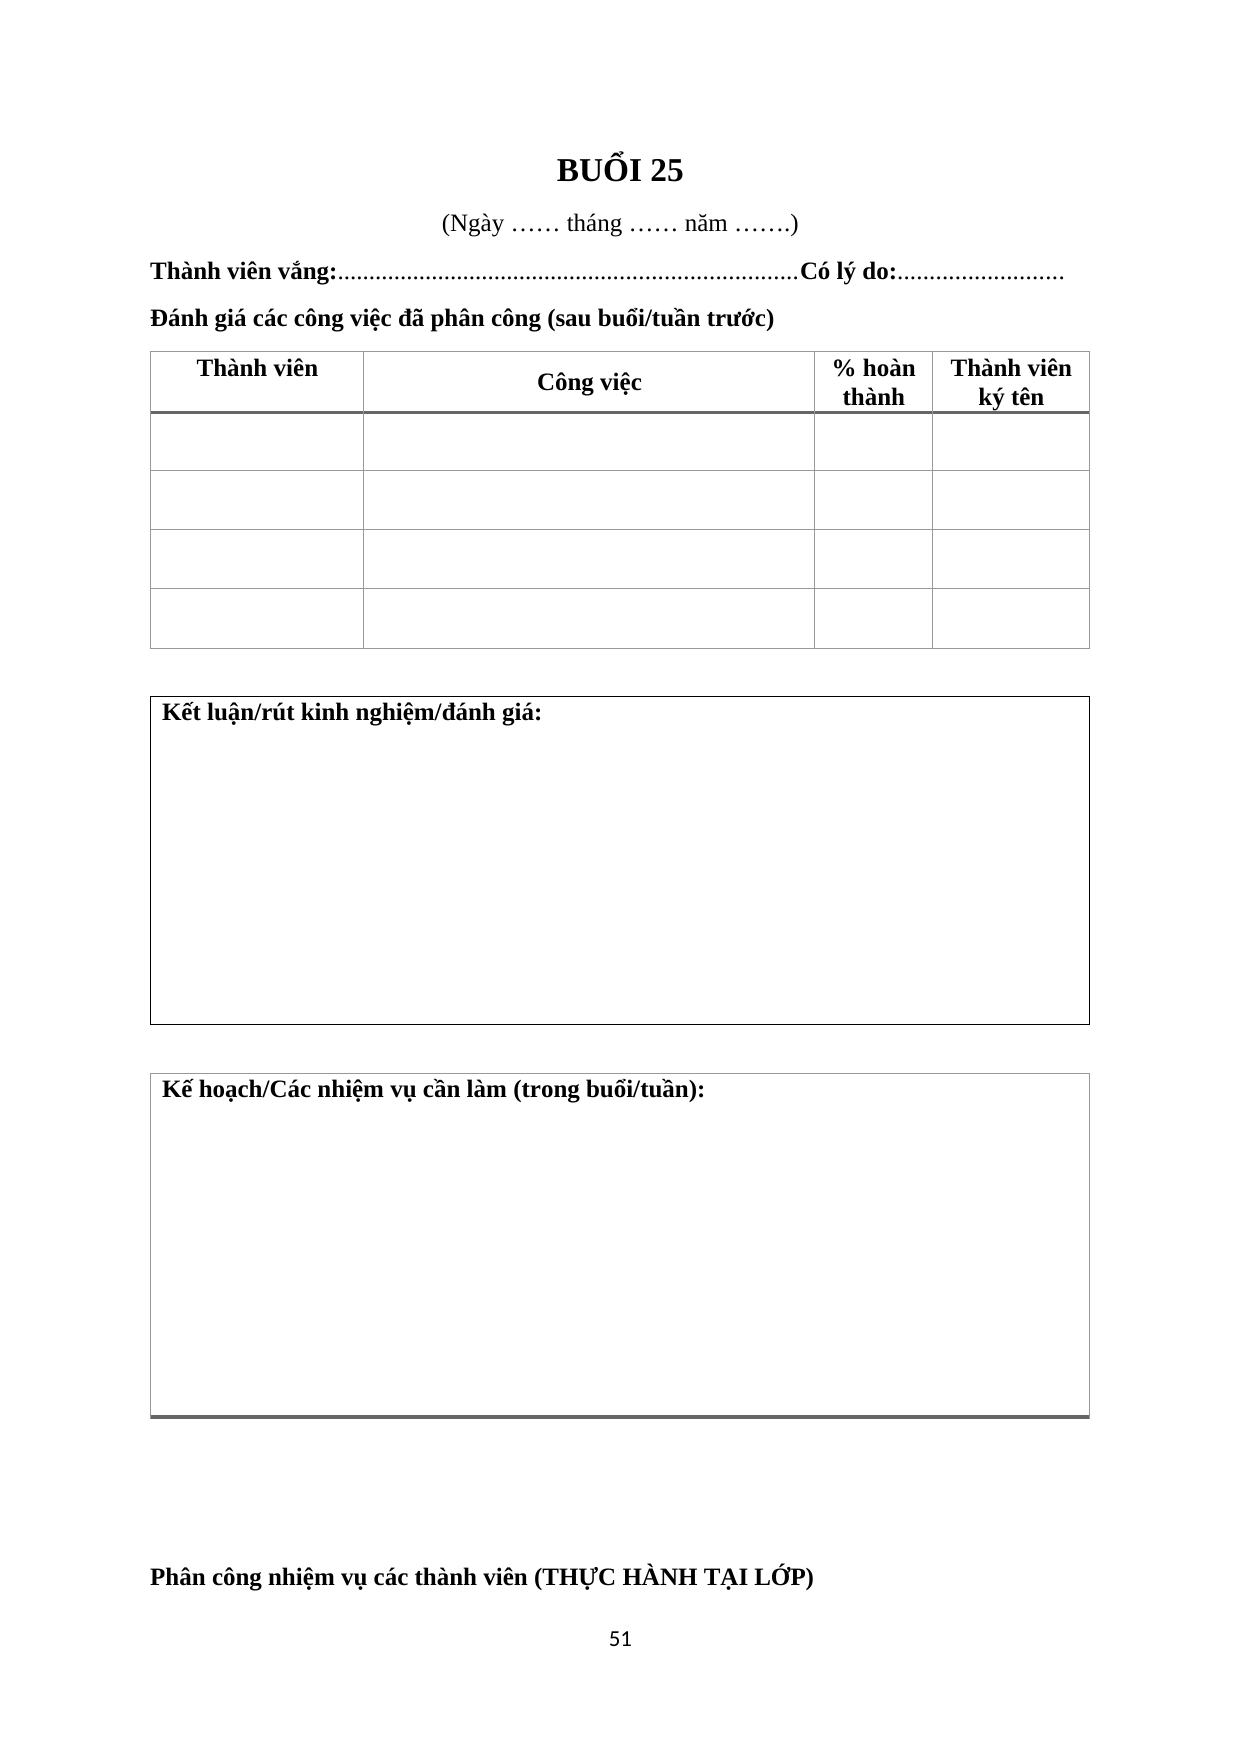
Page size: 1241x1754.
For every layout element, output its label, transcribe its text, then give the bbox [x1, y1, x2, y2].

table_cell [151, 414, 363, 470]
table_cell [364, 471, 814, 529]
text Đánh giá các công việc đã phân công (sau buổi/tuần trước) [150, 303, 1090, 332]
table_header Công việc [364, 352, 814, 411]
table_header Thành viên [151, 352, 363, 411]
table_cell [815, 530, 932, 588]
table_cell [933, 414, 1089, 470]
text Phân công nhiệm vụ các thành viên (THỰC HÀNH TẠI LỚP) [150, 1562, 1090, 1590]
table_header Kết luận/rút kinh nghiệm/đánh giá: [151, 697, 1089, 1024]
table_cell [933, 471, 1089, 529]
table_cell [151, 471, 363, 529]
table_header Thành viên ký tên [933, 352, 1089, 411]
table_cell [364, 530, 814, 588]
table_cell [815, 414, 932, 470]
text (Ngày …… tháng …… năm …….) [150, 208, 1090, 237]
text BUỔI 25 [150, 150, 1090, 188]
text Thành viên vắng: Có lý do: [150, 256, 1090, 284]
table_cell [933, 530, 1089, 588]
table_header Kế hoạch/Các nhiệm vụ cần làm (trong buổi/tuần): [151, 1074, 1089, 1415]
table_cell [151, 530, 363, 588]
table_cell [815, 471, 932, 529]
table_cell [933, 589, 1089, 647]
table_cell [151, 589, 363, 647]
table_cell [815, 589, 932, 647]
table_header % hoàn thành [815, 352, 932, 411]
table_cell [364, 414, 814, 470]
table_cell [364, 589, 814, 647]
